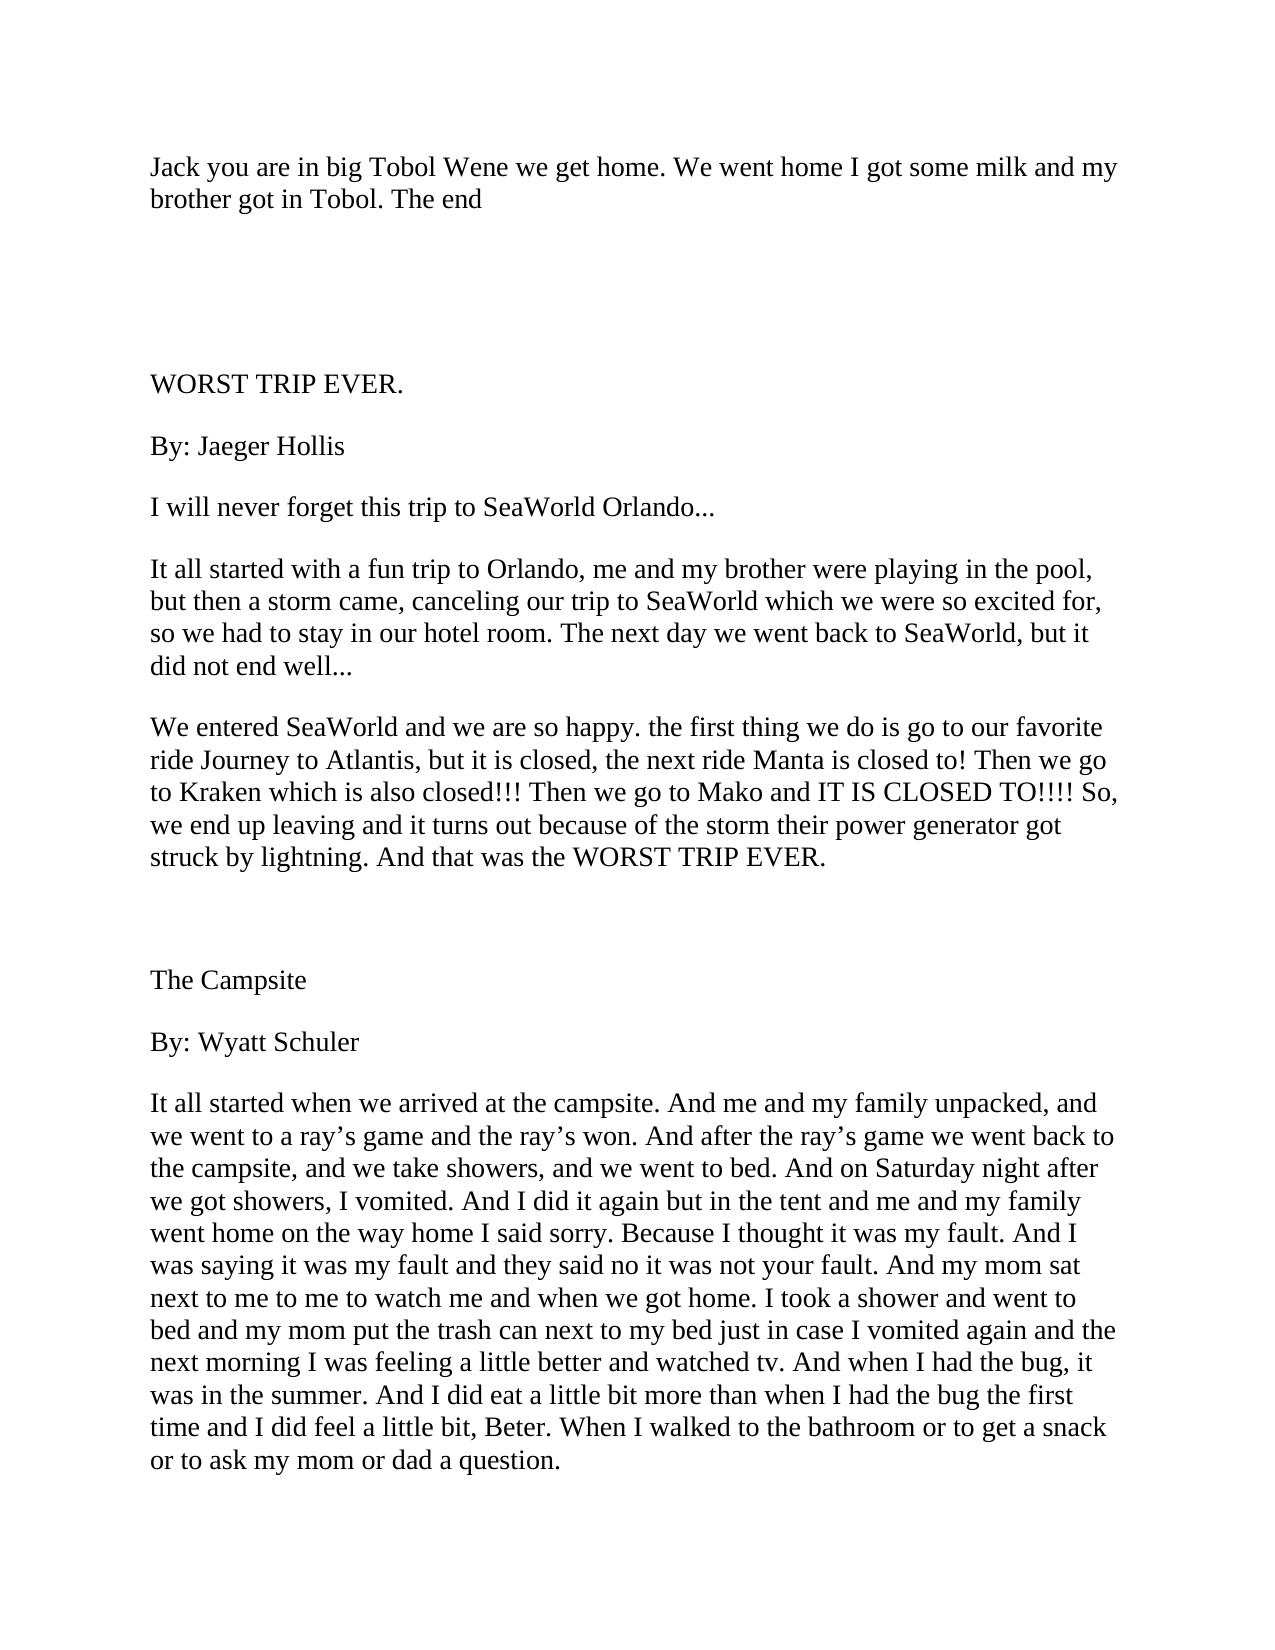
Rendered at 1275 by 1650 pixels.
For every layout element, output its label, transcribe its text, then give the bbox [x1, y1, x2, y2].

text We entered SeaWorld and we are so happy. the first thing we do is go to our favorite ride Journey to Atlantis, but it is closed, the next ride Manta is closed to! Then we go to Kraken which is also closed!!! Then we go to Mako and IT IS CLOSED TO!!!! So, we end up leaving and it turns out because of the storm their power generator got struck by lightning. And that was the WORST TRIP EVER. [150, 711, 1125, 872]
text By: Jaeger Hollis [150, 429, 1125, 461]
text WORST TRIP EVER. [150, 367, 1125, 399]
text It all started with a fun trip to Orlando, me and my brother were playing in the pool, but then a storm came, canceling our trip to SeaWorld which we were so excited for, so we had to stay in our hotel room. The next day we went back to SeaWorld, but it did not end well... [150, 552, 1125, 681]
text By: Wyatt Schuler [150, 1025, 1125, 1057]
text The Campsite [150, 963, 1125, 996]
text It all started when we arrived at the campsite. And me and my family unpacked, and we went to a ray’s game and the ray’s won. And after the ray’s game we went back to the campsite, and we take showers, and we went to bed. And on Saturday night after we got showers, I vomited. And I did it again but in the tent and me and my family went home on the way home I said sorry. Because I thought it was my fault. And I was saying it was my fault and they said no it was not your fault. And my mom sat next to me to me to watch me and when we got home. I took a shower and went to bed and my mom put the trash can next to my bed just in case I vomited again and the next morning I was feeling a little better and watched tv. And when I had the bug, it was in the summer. And I did eat a little bit more than when I had the bug the first time and I did feel a little bit, Beter. When I walked to the bathroom or to get a snack or to ask my mom or dad a question. [150, 1086, 1125, 1475]
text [150, 150, 1125, 215]
text I will never forget this trip to SeaWorld Orlando... [150, 490, 1125, 523]
